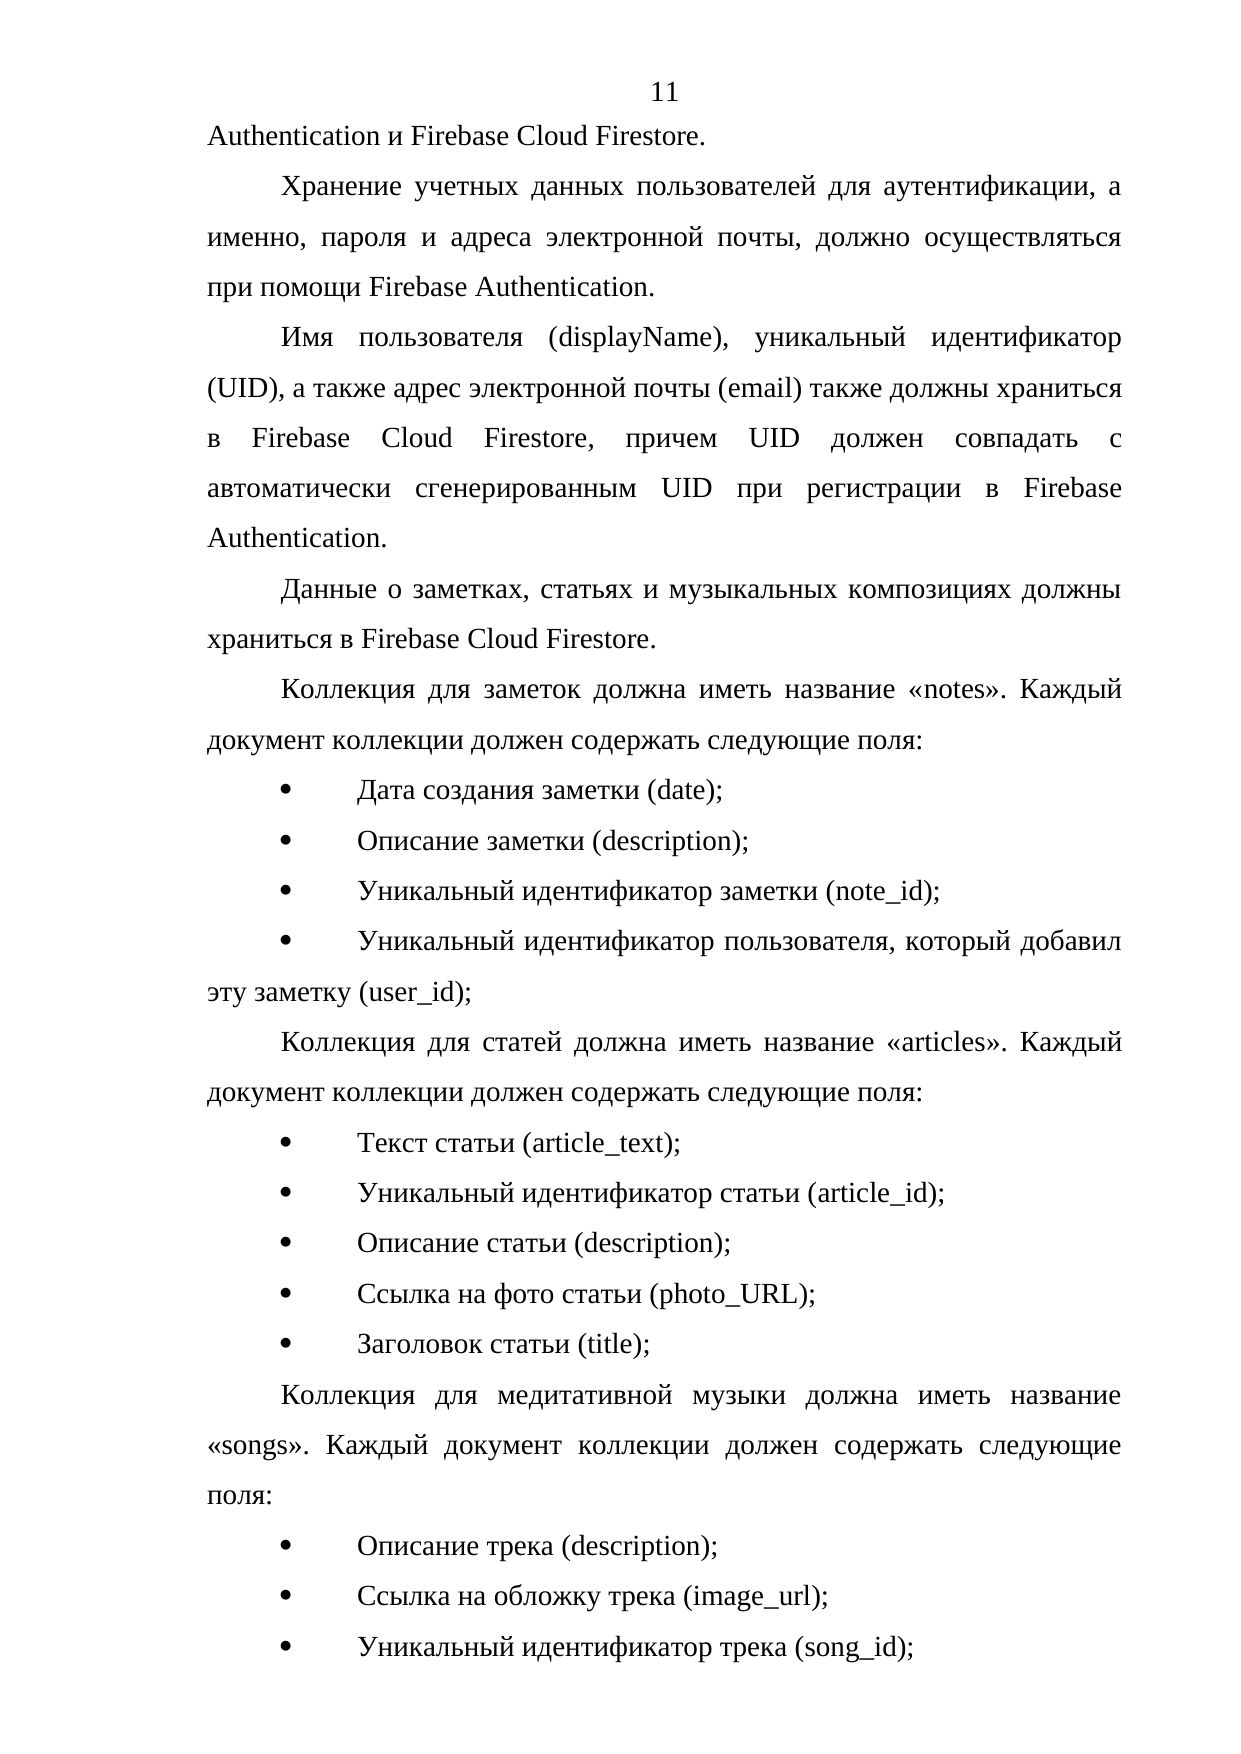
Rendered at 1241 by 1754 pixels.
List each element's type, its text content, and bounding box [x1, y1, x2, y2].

list Описание статьи (description); [207, 1226, 1122, 1259]
list Заголовок статьи (title); [207, 1326, 1122, 1360]
list Описание заметки (description); [207, 823, 1122, 856]
text Коллекция для статей должна иметь название «articles». Каждый документ коллекции должен содержать следующие поля: [207, 1024, 1122, 1108]
list Ссылка на фото статьи (photo_URL); [207, 1276, 1122, 1310]
list Уникальный идентификатор трека (song_id); [207, 1629, 1122, 1662]
text Данные о заметках, статьях и музыкальных композициях должны храниться в Firebase Cloud Firestore. [207, 571, 1122, 655]
text Имя пользователя (displayName), уникальный идентификатор (UID), а также адрес электронной почты (email) также должны храниться в Firebase Cloud Firestore, причем UID должен совпадать с автоматически сгенерированным UID при регистрации в Firebase Authentication. [207, 319, 1122, 554]
list Уникальный идентификатор статьи (article_id); [207, 1175, 1122, 1209]
list Уникальный идентификатор заметки (note_id); [207, 873, 1122, 907]
text Коллекция для заметок должна иметь название «notes». Каждый документ коллекции должен содержать следующие поля: [207, 672, 1122, 755]
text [207, 118, 1122, 152]
text Хранение учетных данных пользователей для аутентификации, а именно, пароля и адреса электронной почты, должно осуществляться при помощи Firebase Authentication. [207, 168, 1122, 303]
list Текст статьи (article_text); [207, 1125, 1122, 1158]
list Дата создания заметки (date); [207, 772, 1122, 806]
list Уникальный идентификатор пользователя, который добавил эту заметку (user_id); [207, 923, 1122, 1007]
list Описание трека (description); [207, 1528, 1122, 1561]
list Ссылка на обложку трека (image_url); [207, 1578, 1122, 1612]
list Коллекция для медитативной музыки должна иметь название «songs». Каждый документ коллекции должен содержать следующие поля: [207, 1377, 1122, 1511]
